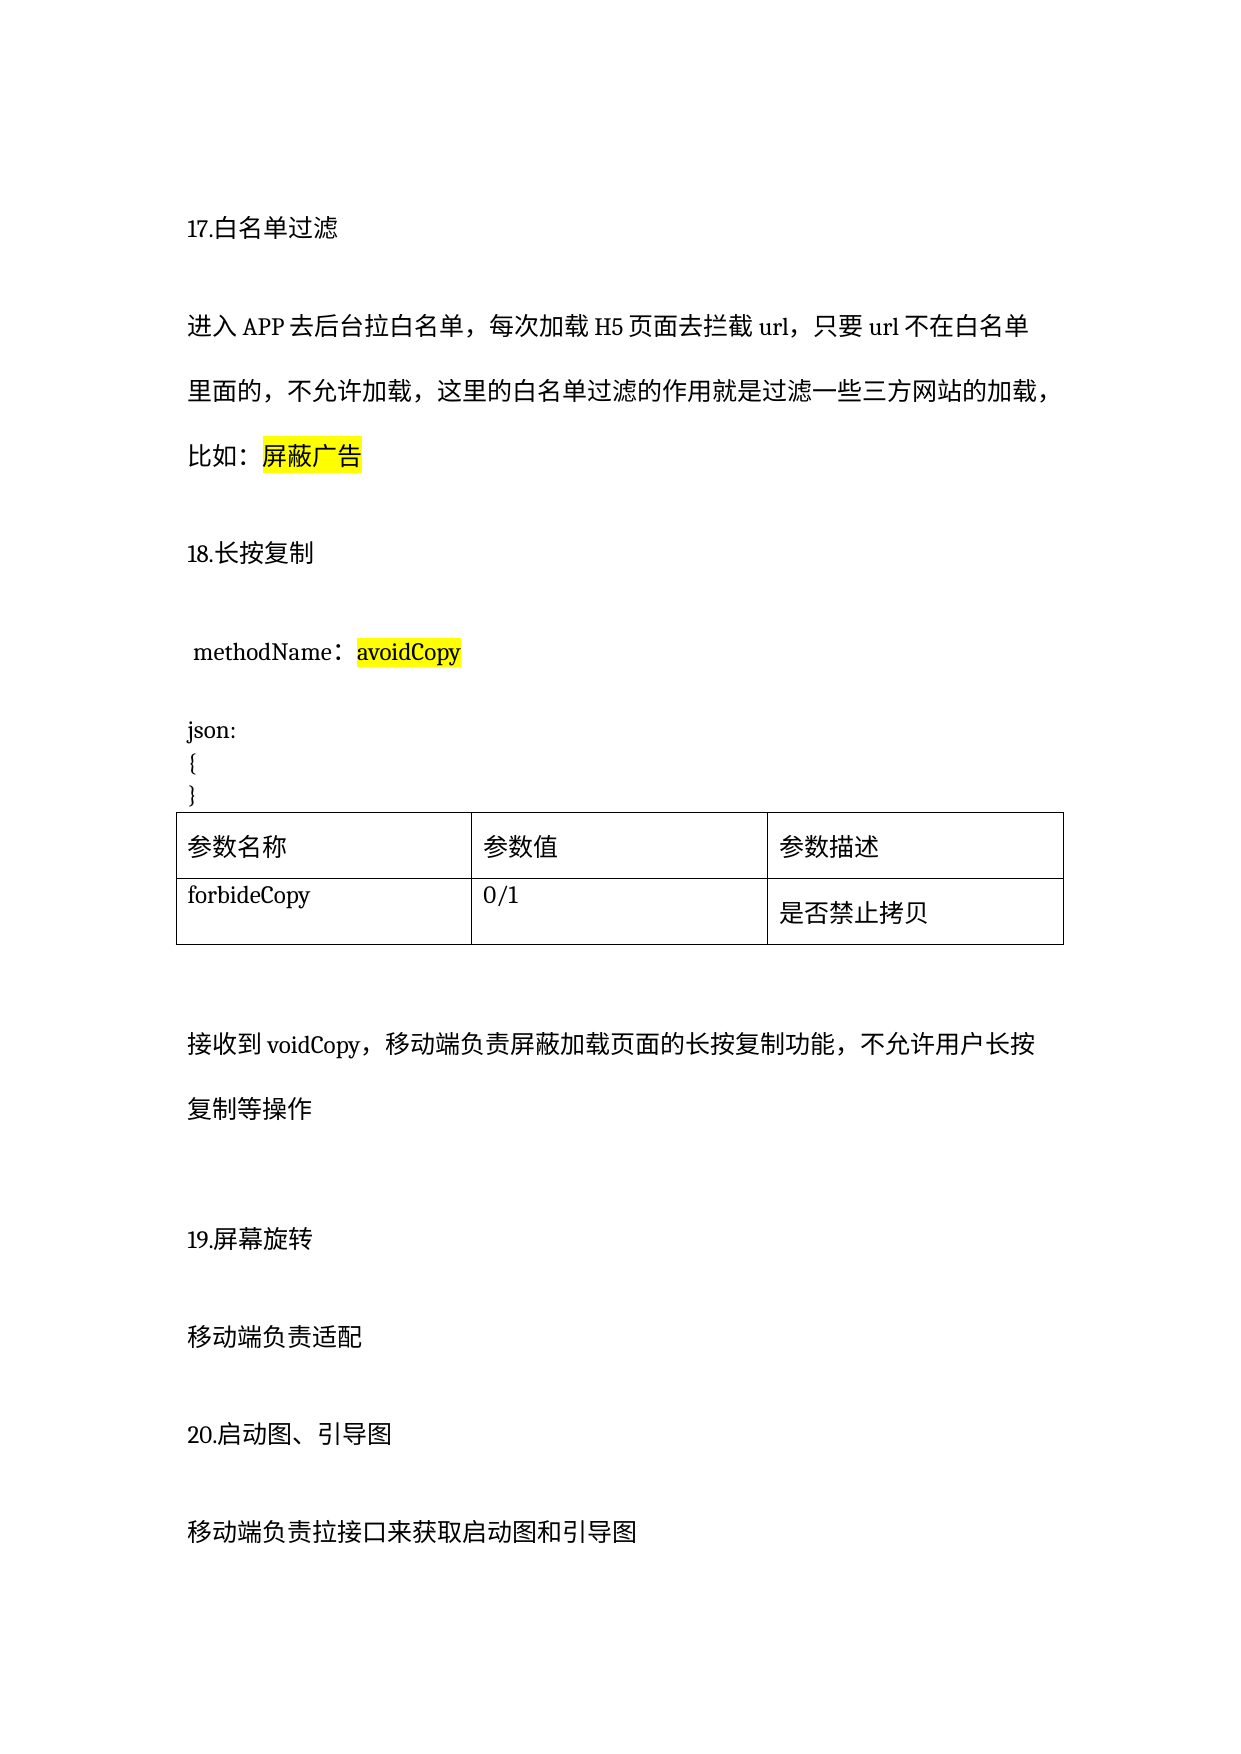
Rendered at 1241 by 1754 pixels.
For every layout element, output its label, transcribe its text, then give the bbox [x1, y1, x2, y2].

text json: [187, 714, 1053, 747]
table_cell 是否禁止拷贝 [768, 879, 1063, 944]
text 17.白名单过滤 [187, 194, 1053, 259]
text } [187, 779, 1053, 812]
text methodName：avoidCopy [187, 617, 1053, 682]
text 进入APP去后台拉白名单，每次加载H5页面去拦截url，只要url不在白名单里面的，不允许加载，这里的白名单过滤的作用就是过滤一些三方网站的加载，比如：屏蔽广告 [187, 292, 1053, 487]
text { [187, 747, 1053, 779]
text 20.启动图、引导图 [187, 1400, 1053, 1465]
table_cell 0/1 [472, 879, 767, 944]
table_header 参数描述 [768, 813, 1063, 878]
table_cell forbideCopy [177, 879, 471, 944]
text 接收到voidCopy，移动端负责屏蔽加载页面的长按复制功能，不允许用户长按复制等操作 [187, 1010, 1053, 1140]
text 移动端负责适配 [187, 1303, 1053, 1368]
text 移动端负责拉接口来获取启动图和引导图 [187, 1498, 1053, 1563]
table_header 参数名称 [177, 813, 471, 878]
text 19.屏幕旋转 [187, 1205, 1053, 1270]
table_header 参数值 [472, 813, 767, 878]
text 18.长按复制 [187, 519, 1053, 584]
